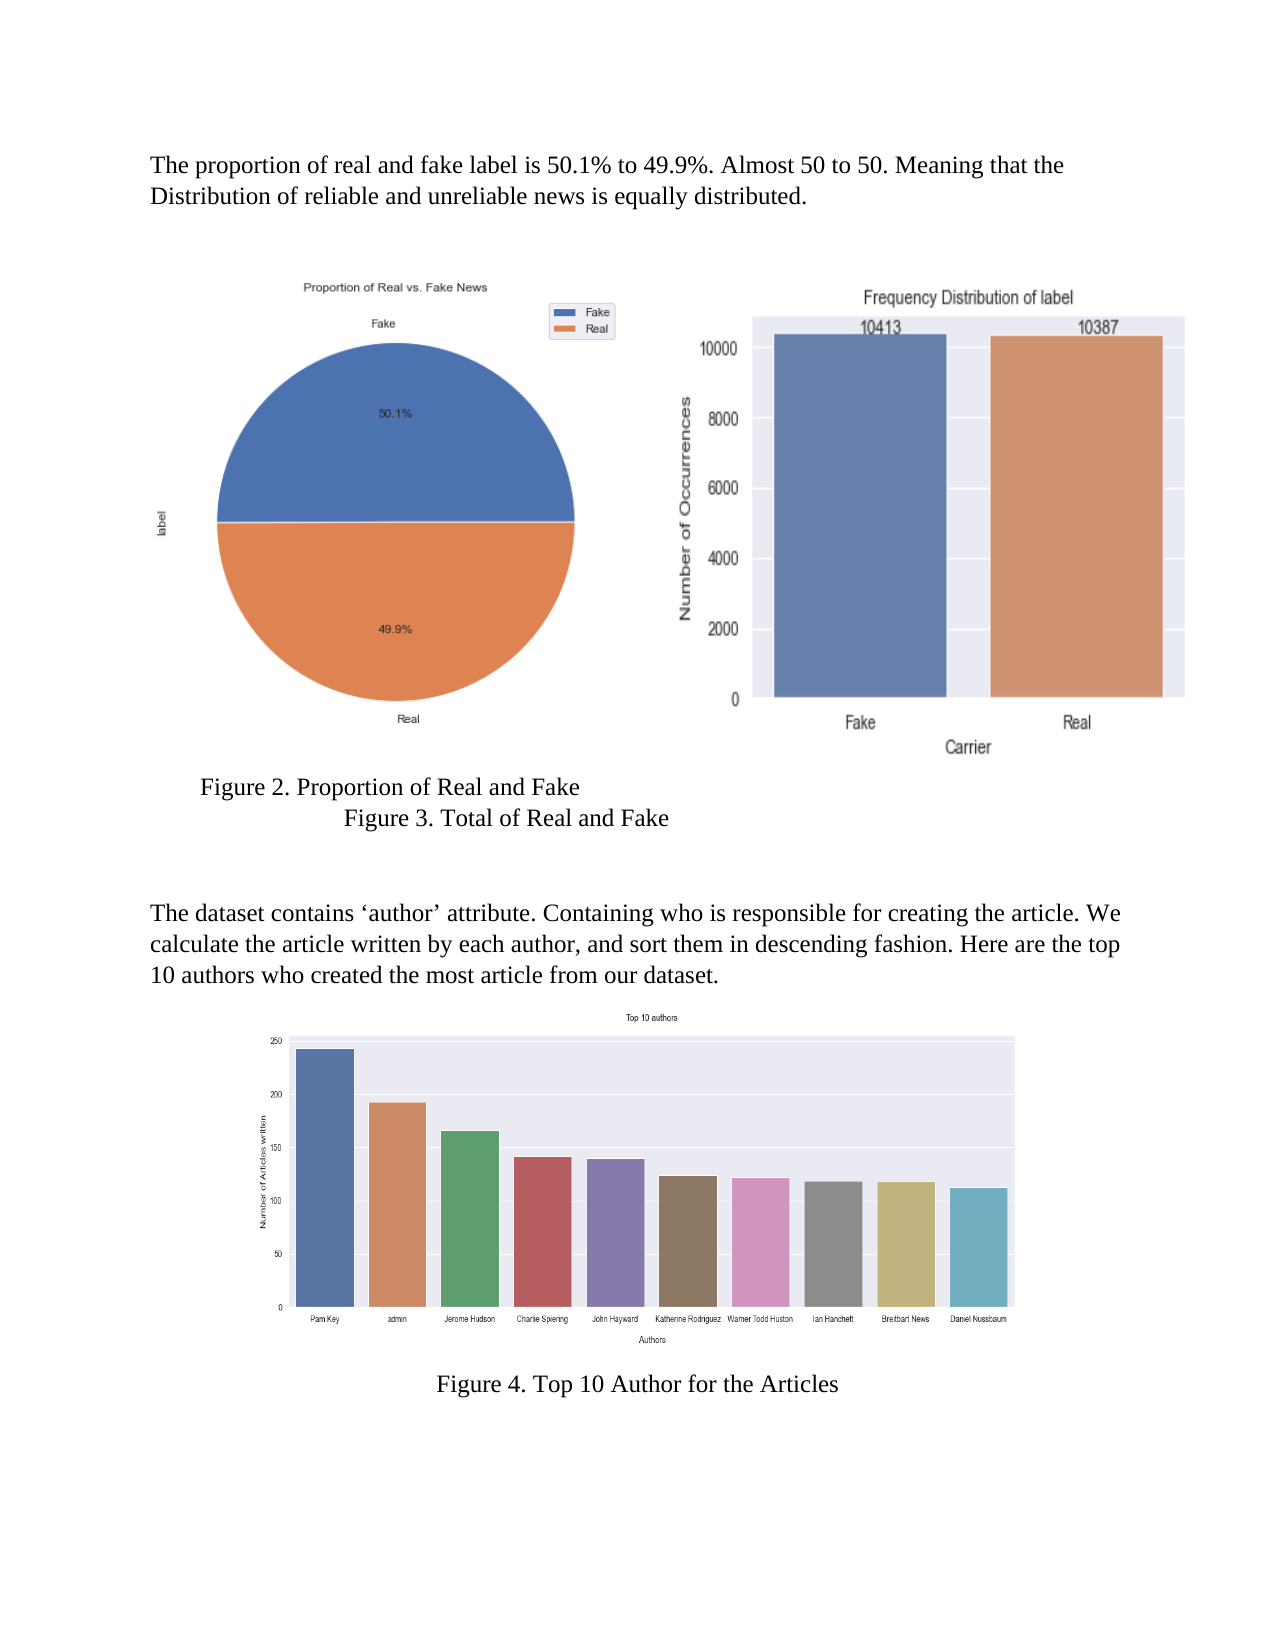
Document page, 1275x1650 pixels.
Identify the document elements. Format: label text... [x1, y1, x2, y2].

text The dataset contains ‘author’ attribute. Containing who is responsible for creating the article. We calculate the article written by each author, and sort them in descending fashion. Here are the top 10 authors who created the most article from our dataset. [150, 898, 1125, 989]
text Figure 4. Top 10 Author for the Articles [150, 1369, 1125, 1397]
picture [672, 278, 1191, 766]
text Figure 2. Proportion of Real and Fake Figure 3. Total of Real and Fake [150, 772, 1125, 832]
text The proportion of real and fake label is 50.1% to 49.9%. Almost 50 to 50. Meaning that the Distribution of reliable and unreliable news is equally distributed. [150, 150, 1125, 210]
picture [150, 276, 627, 754]
picture [256, 1008, 1019, 1350]
